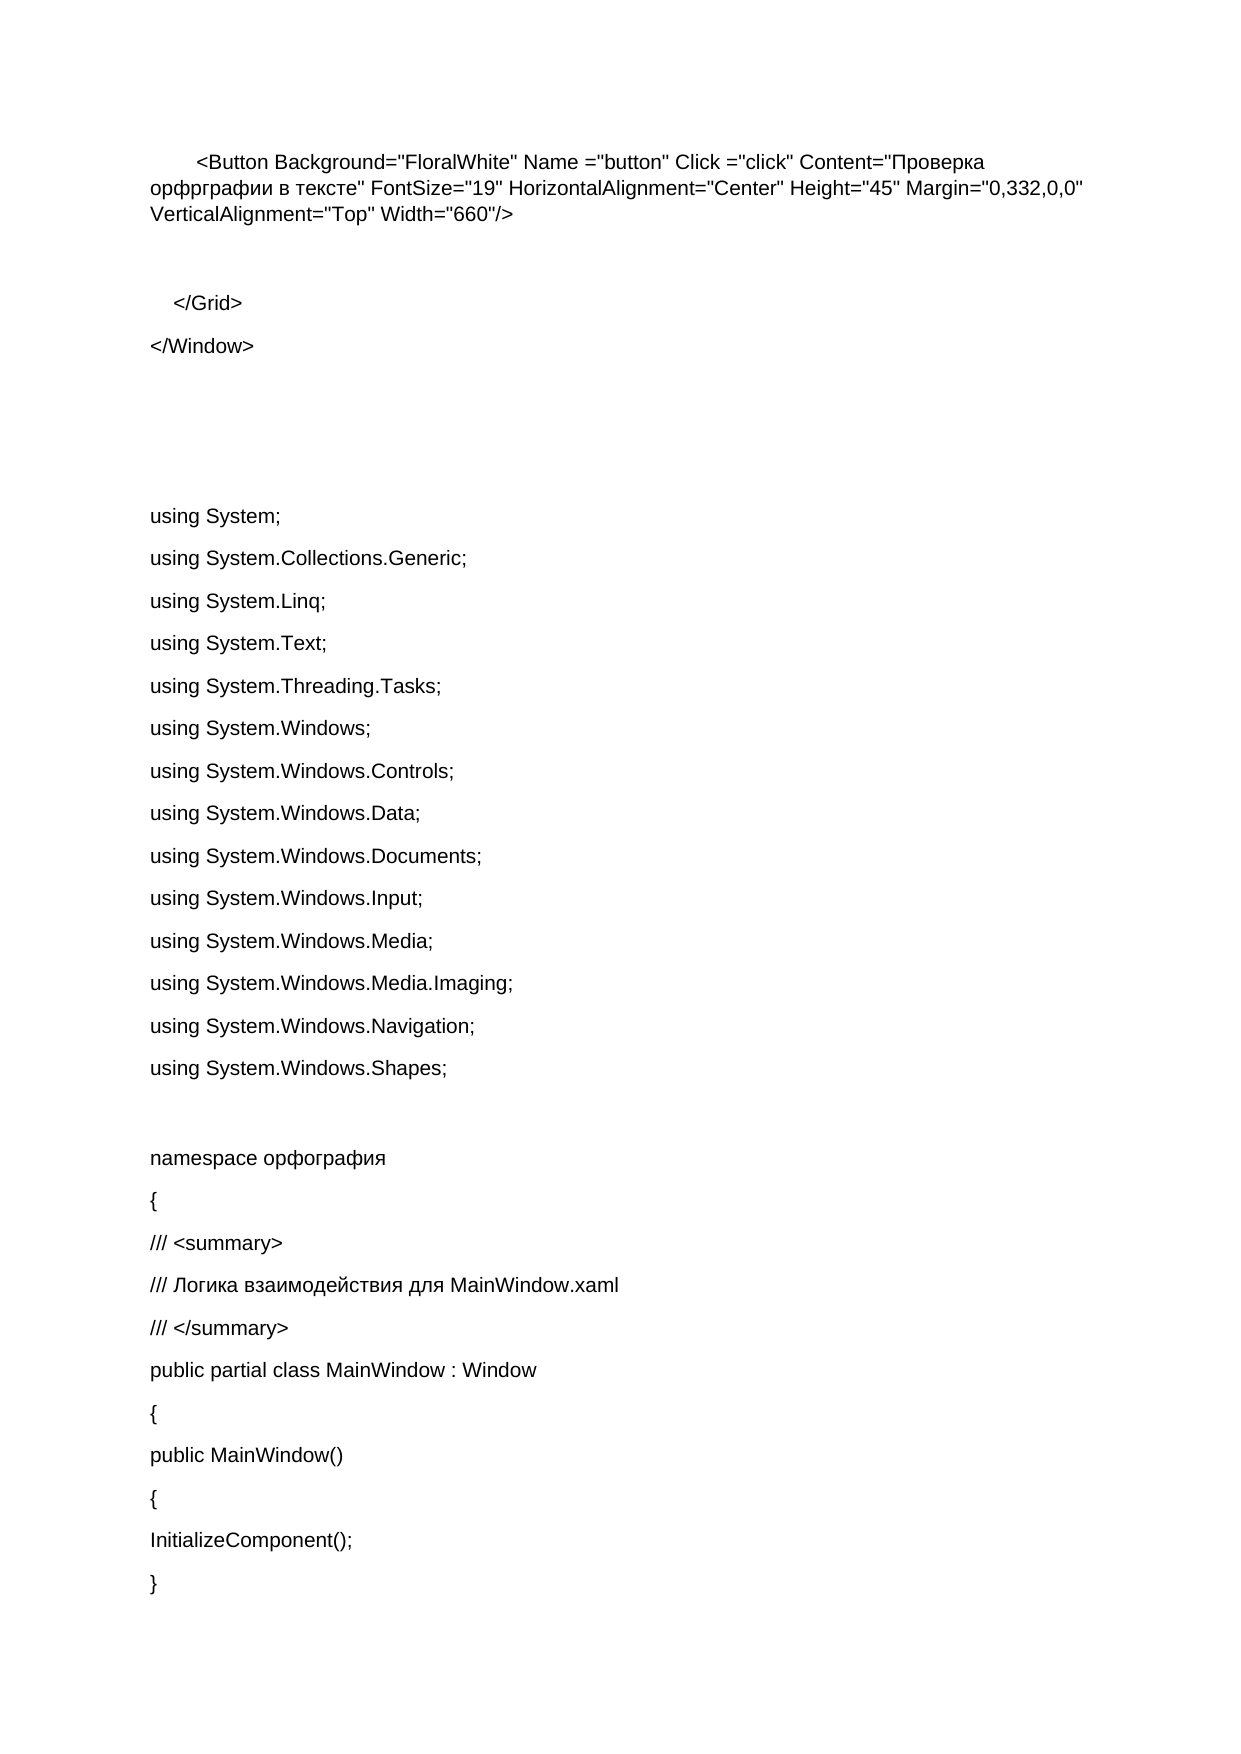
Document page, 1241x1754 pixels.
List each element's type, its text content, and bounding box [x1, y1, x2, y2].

text using System.Threading.Tasks; [150, 673, 1090, 697]
text using System; [150, 503, 1090, 527]
text namespace орфография [150, 1145, 1090, 1169]
text using System.Linq; [150, 588, 1090, 612]
text public MainWindow() [150, 1443, 1090, 1467]
text using System.Windows.Media.Imaging; [150, 971, 1090, 995]
text /// Логика взаимодействия для MainWindow.xaml [150, 1273, 1090, 1297]
text using System.Text; [150, 631, 1090, 655]
text InitializeComponent(); [150, 1528, 1090, 1552]
text { [150, 1188, 1090, 1212]
text using System.Collections.Generic; [150, 546, 1090, 570]
text using System.Windows.Documents; [150, 843, 1090, 867]
text /// </summary> [150, 1315, 1090, 1339]
text </Grid> [150, 291, 1090, 315]
text /// <summary> [150, 1230, 1090, 1254]
text using System.Windows.Input; [150, 886, 1090, 910]
text public partial class MainWindow : Window [150, 1358, 1090, 1382]
text using System.Windows.Data; [150, 801, 1090, 825]
text using System.Windows.Media; [150, 928, 1090, 952]
text { [150, 1485, 1090, 1509]
text using System.Windows.Controls; [150, 758, 1090, 782]
text </Window> [150, 333, 1090, 357]
text using System.Windows.Shapes; [150, 1056, 1090, 1080]
text using System.Windows.Navigation; [150, 1013, 1090, 1037]
text { [150, 1400, 1090, 1424]
text } [150, 1570, 1090, 1594]
text using System.Windows; [150, 716, 1090, 740]
text <Button Background="FloralWhite" Name ="button" Click ="click" Content="Проверка орфрграфии в тексте" FontSize="19" HorizontalAlignment="Center" Height="45" Margin="0,332,0,0" VerticalAlignment="Top" Width="660"/> [150, 150, 1090, 226]
